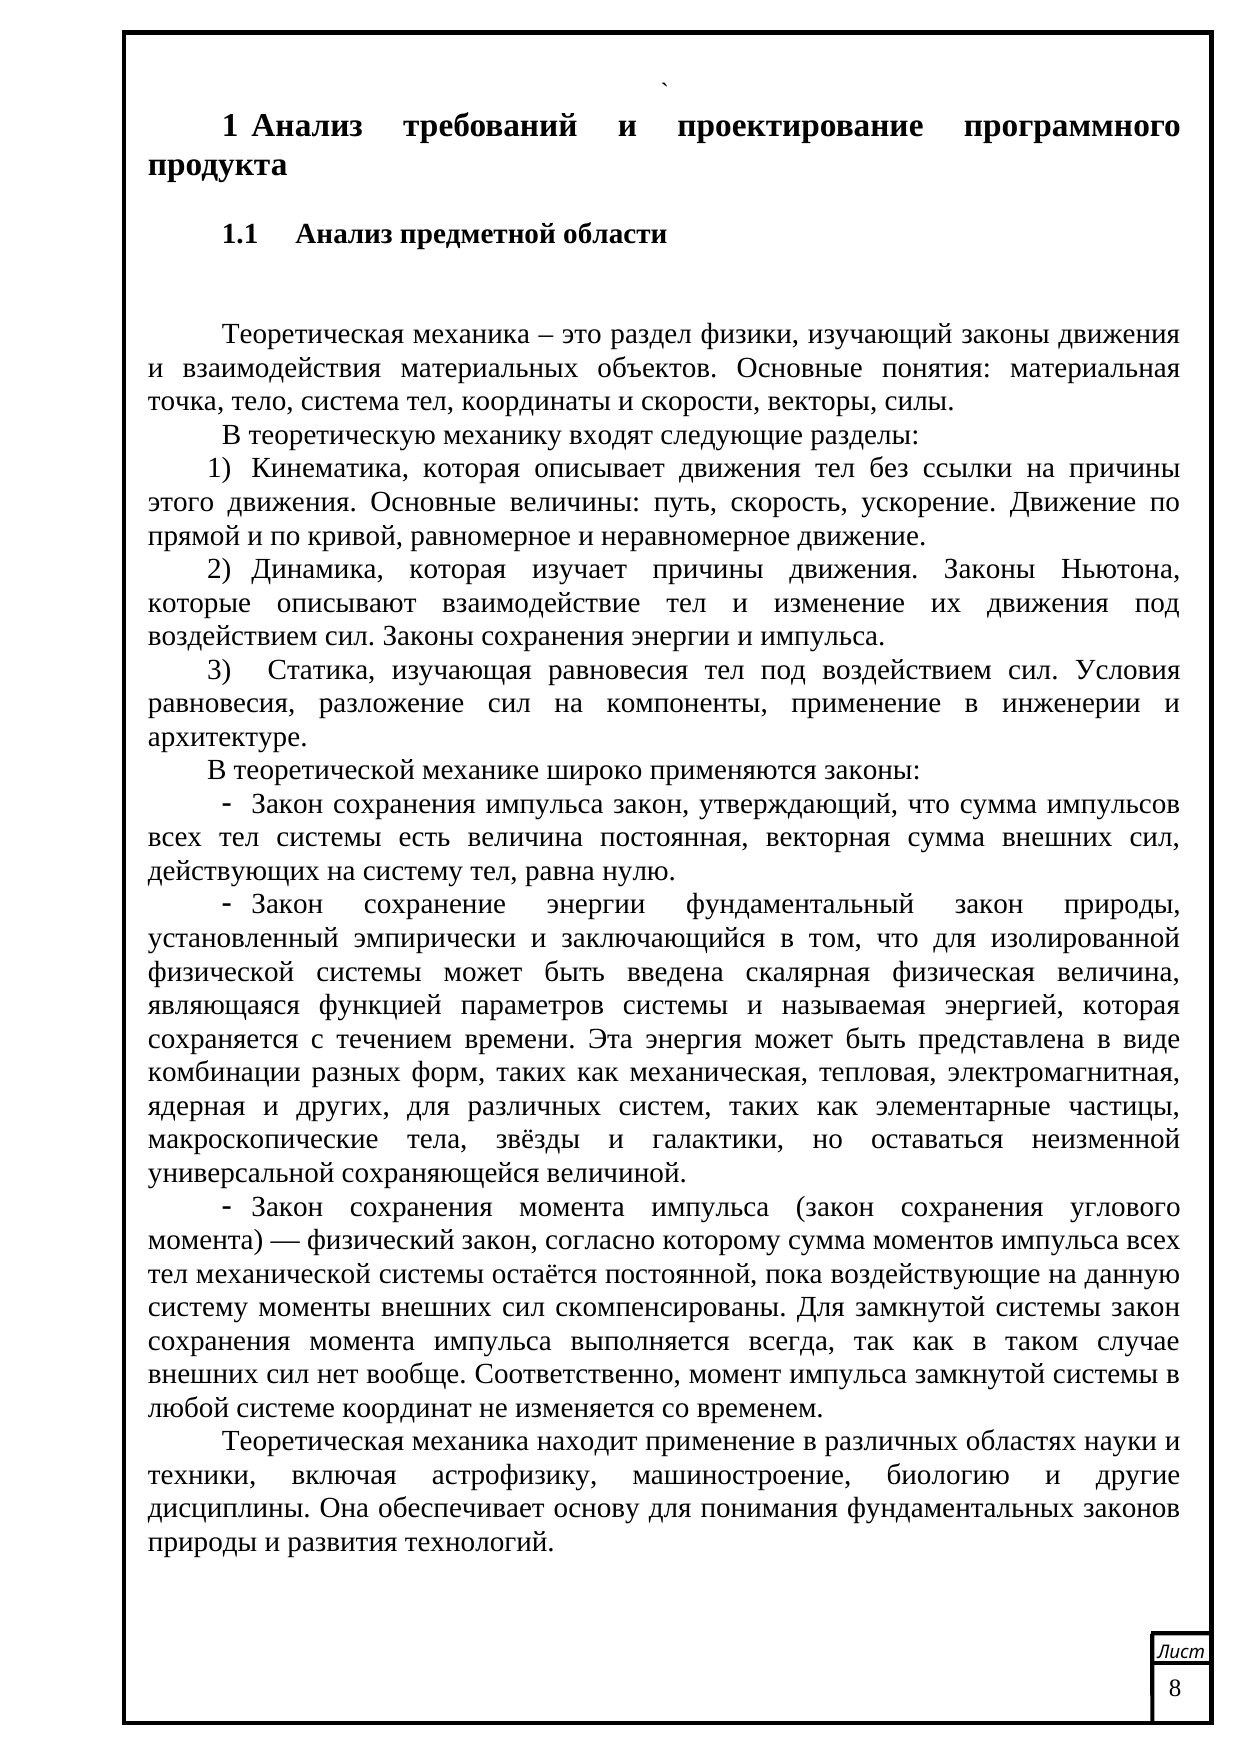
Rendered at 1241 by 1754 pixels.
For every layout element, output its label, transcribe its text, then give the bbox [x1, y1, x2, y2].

list Закон сохранения импульса закон, утверждающий, что сумма импульсов всех тел системы есть величина постоянная, векторная сумма внешних сил, действующих на систему тел, равна нулю. [148, 786, 1181, 887]
list В теоретической механике широко применяются законы: [207, 752, 1181, 786]
list Динамика, которая изучает причины движения. Законы Ньютона, которые описывают взаимодействие тел и изменение их движения под воздействием сил. Законы сохранения энергии и импульса. [148, 551, 1181, 652]
list Закон сохранения момента импульса (закон сохранения углового момента) — физический закон, согласно которому сумма моментов импульса всех тел механической системы остаётся постоянной, пока воздействующие на данную систему моменты внешних сил скомпенсированы. Для замкнутой системы закон сохранения момента импульса выполняется всегда, так как в таком случае внешних сил нет вообще. Соответственно, момент импульса замкнутой системы в любой системе координат не изменяется со временем. [148, 1189, 1181, 1423]
list Статика, изучающая равновесия тел под воздействием сил. Условия равновесия, разложение сил на компоненты, применение в инженерии и архитектуре. [148, 652, 1181, 752]
text Теоретическая механика – это раздел физики, изучающий законы движения и взаимодействия материальных объектов. Основные понятия: материальная точка, тело, система тел, координаты и скорости, векторы, силы. [148, 316, 1181, 417]
text Теоретическая механика находит применение в различных областях науки и техники, включая астрофизику, машиностроение, биологию и другие дисциплины. Она обеспечивает основу для понимания фундаментальных законов природы и развития технологий. [148, 1423, 1181, 1558]
subtitle Анализ предметной области [148, 216, 1181, 249]
subtitle Анализ требований и проектирование программного продукта [148, 106, 1181, 182]
text В теоретическую механику входят следующие разделы: [148, 417, 1181, 451]
list Кинематика, которая описывает движения тел без ссылки на причины этого движения. Основные величины: путь, скорость, ускорение. Движение по прямой и по кривой, равномерное и неравномерное движение. [148, 451, 1181, 551]
list Закон сохранение энергии фундаментальный закон природы, установленный эмпирически и заключающийся в том, что для изолированной физической системы может быть введена скалярная физическая величина, являющаяся функцией параметров системы и называемая энергией, которая сохраняется с течением времени. Эта энергия может быть представлена в виде комбинации разных форм, таких как механическая, тепловая, электромагнитная, ядерная и других, для различных систем, таких как элементарные частицы, макроскопические тела, звёзды и галактики, но оставаться неизменной универсальной сохраняющейся величиной. [148, 887, 1181, 1189]
